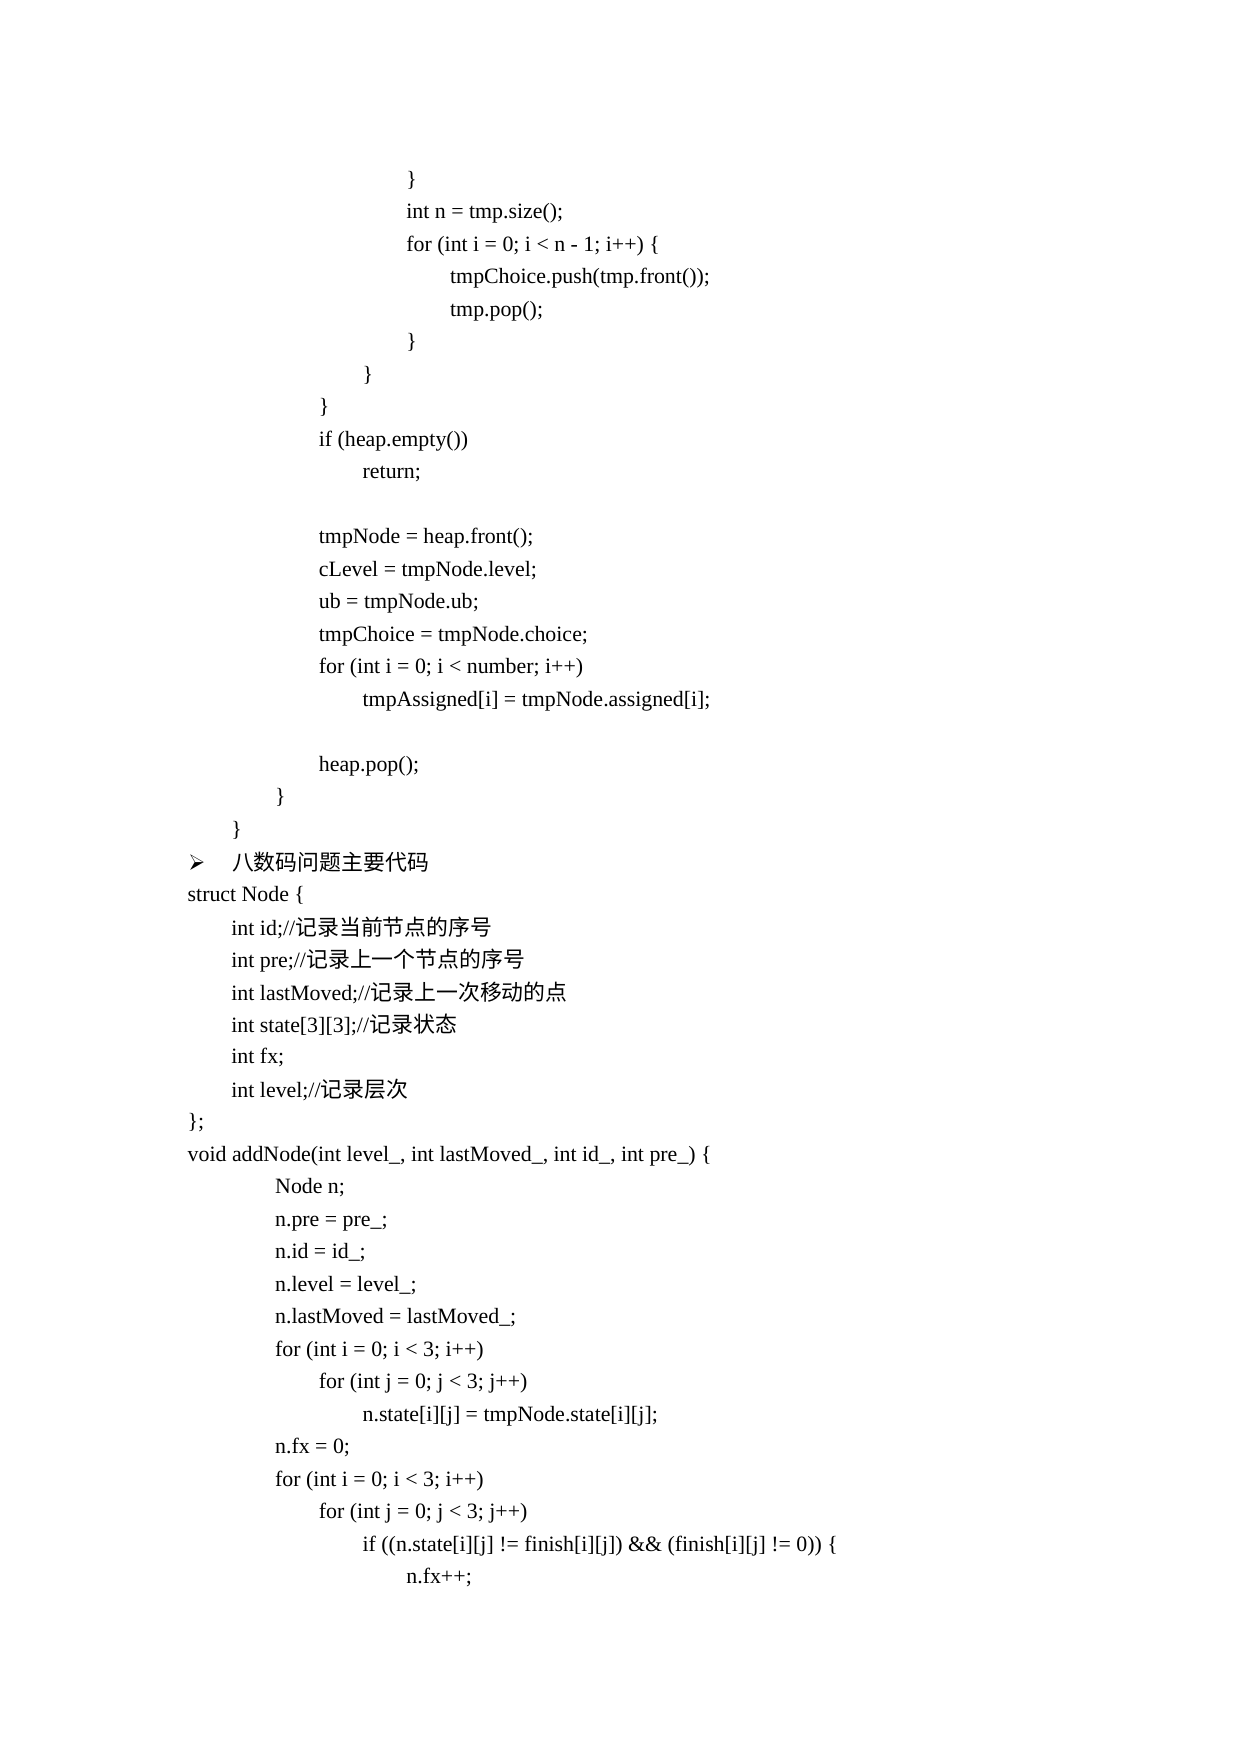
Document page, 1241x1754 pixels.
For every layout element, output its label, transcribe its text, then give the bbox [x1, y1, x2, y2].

text for (int i = 0; i < number; i++) [187, 649, 1053, 682]
text int pre;//记录上一个节点的序号 [187, 942, 1053, 974]
text int level;//记录层次 [187, 1072, 1053, 1104]
text int id;//记录当前节点的序号 [187, 909, 1053, 942]
text return; [187, 454, 1053, 487]
text } [187, 812, 1053, 844]
text int lastMoved;//记录上一次移动的点 [187, 974, 1053, 1007]
text tmpNode = heap.front(); [187, 519, 1053, 552]
text n.state[i][j] = tmpNode.state[i][j]; [187, 1397, 1053, 1429]
text tmp.pop(); [187, 292, 1053, 324]
text for (int i = 0; i < 3; i++) [187, 1332, 1053, 1364]
text } [187, 779, 1053, 812]
text for (int j = 0; j < 3; j++) [187, 1494, 1053, 1527]
text if ((n.state[i][j] != finish[i][j]) && (finish[i][j] != 0)) { [187, 1527, 1053, 1559]
text for (int i = 0; i < 3; i++) [187, 1462, 1053, 1494]
text } [187, 162, 1053, 194]
text Node n; [187, 1169, 1053, 1202]
text n.id = id_; [187, 1234, 1053, 1267]
text ub = tmpNode.ub; [187, 584, 1053, 617]
text n.level = level_; [187, 1267, 1053, 1299]
text tmpChoice.push(tmp.front()); [187, 259, 1053, 292]
text n.fx = 0; [187, 1429, 1053, 1462]
text } [187, 389, 1053, 422]
text int n = tmp.size(); [187, 194, 1053, 227]
text int state[3][3];//记录状态 [187, 1007, 1053, 1039]
text n.fx++; [187, 1559, 1053, 1592]
text heap.pop(); [187, 747, 1053, 779]
text tmpAssigned[i] = tmpNode.assigned[i]; [187, 682, 1053, 714]
text }; [187, 1104, 1053, 1137]
text if (heap.empty()) [187, 422, 1053, 454]
list 八数码问题主要代码 [188, 844, 1053, 877]
text } [187, 324, 1053, 357]
text struct Node { [187, 877, 1053, 909]
text n.lastMoved = lastMoved_; [187, 1299, 1053, 1332]
text for (int i = 0; i < n - 1; i++) { [187, 227, 1053, 259]
text n.pre = pre_; [187, 1202, 1053, 1234]
text for (int j = 0; j < 3; j++) [187, 1364, 1053, 1397]
text tmpChoice = tmpNode.choice; [187, 617, 1053, 649]
text } [187, 357, 1053, 389]
text int fx; [187, 1039, 1053, 1072]
text cLevel = tmpNode.level; [187, 552, 1053, 584]
text void addNode(int level_, int lastMoved_, int id_, int pre_) { [187, 1137, 1053, 1169]
